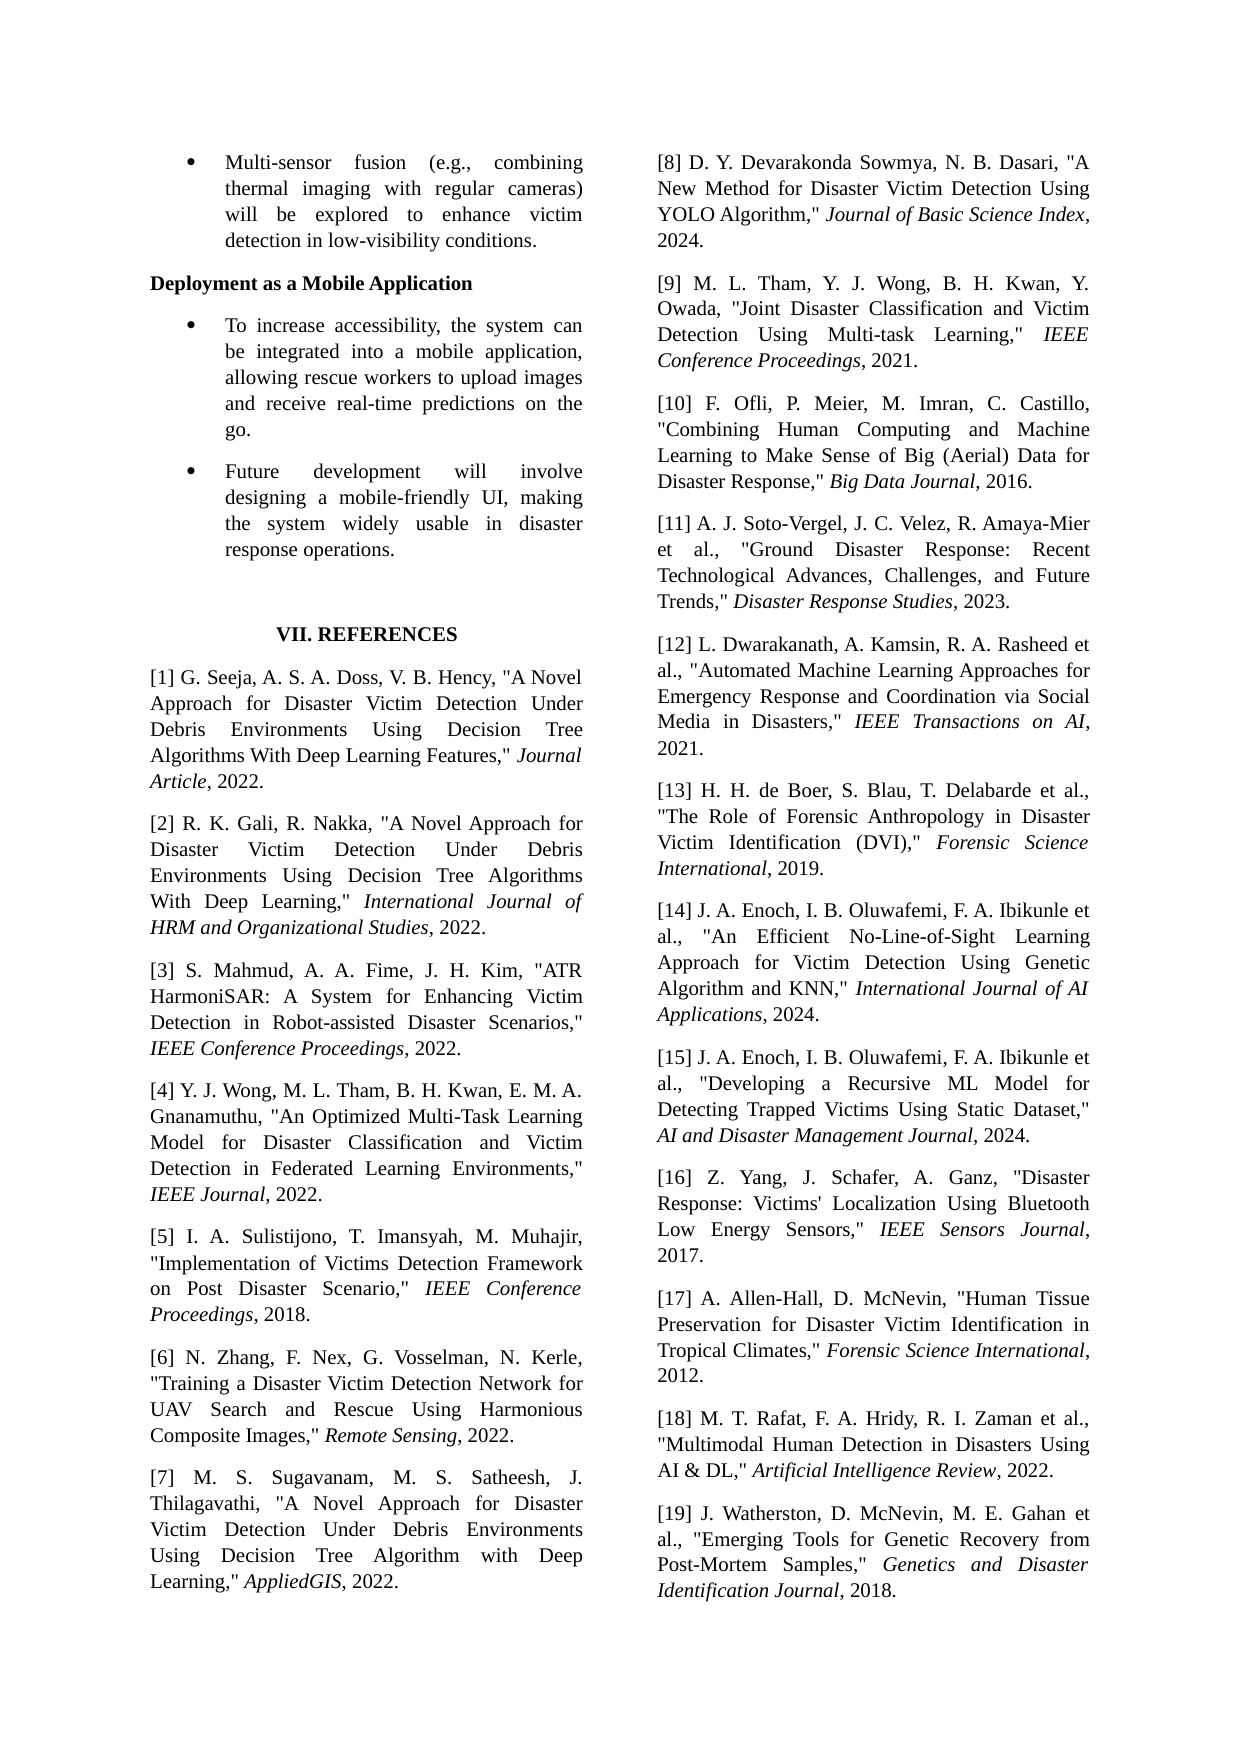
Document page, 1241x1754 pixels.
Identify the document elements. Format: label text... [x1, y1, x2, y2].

text [9] M. L. Tham, Y. J. Wong, B. H. Kwan, Y. Owada, "Joint Disaster Classification and Victim Detection Using Multi-task Learning," IEEE Conference Proceedings, 2021. [657, 270, 1090, 372]
text [2] R. K. Gali, R. Nakka, "A Novel Approach for Disaster Victim Detection Under Debris Environments Using Decision Tree Algorithms With Deep Learning," International Journal of HRM and Organizational Studies, 2022. [150, 811, 583, 939]
text VII. REFERENCES [150, 622, 583, 646]
list To increase accessibility, the system can be integrated into a mobile application, allowing rescue workers to upload images and receive real-time predictions on the go. [187, 313, 583, 441]
text [17] A. Allen-Hall, D. McNevin, "Human Tissue Preservation for Disaster Victim Identification in Tropical Climates," Forensic Science International, 2012. [657, 1286, 1090, 1387]
list Multi-sensor fusion (e.g., combining thermal imaging with regular cameras) will be explored to enhance victim detection in low-visibility conditions. [187, 150, 583, 252]
text [16] Z. Yang, J. Schafer, A. Ganz, "Disaster Response: Victims' Localization Using Bluetooth Low Energy Sensors," IEEE Sensors Journal, 2017. [657, 1165, 1090, 1267]
text [4] Y. J. Wong, M. L. Tham, B. H. Kwan, E. M. A. Gnanamuthu, "An Optimized Multi-Task Learning Model for Disaster Classification and Victim Detection in Federated Learning Environments," IEEE Journal, 2022. [150, 1078, 583, 1206]
text [18] M. T. Rafat, F. A. Hridy, R. I. Zaman et al., "Multimodal Human Detection in Disasters Using AI & DL," Artificial Intelligence Review, 2022. [657, 1406, 1090, 1482]
text [11] A. J. Soto-Vergel, J. C. Velez, R. Amaya-Mier et al., "Ground Disaster Response: Recent Technological Advances, Challenges, and Future Trends," Disaster Response Studies, 2023. [657, 511, 1090, 613]
text [15] J. A. Enoch, I. B. Oluwafemi, F. A. Ibikunle et al., "Developing a Recursive ML Model for Detecting Trapped Victims Using Static Dataset," AI and Disaster Management Journal, 2024. [657, 1045, 1090, 1147]
list Future development will involve designing a mobile-friendly UI, making the system widely usable in disaster response operations. [187, 459, 583, 561]
text [5] I. A. Sulistijono, T. Imansyah, M. Muhajir, "Implementation of Victims Detection Framework on Post Disaster Scenario," IEEE Conference Proceedings, 2018. [150, 1224, 583, 1326]
text [14] J. A. Enoch, I. B. Oluwafemi, F. A. Ibikunle et al., "An Efficient No-Line-of-Sight Learning Approach for Victim Detection Using Genetic Algorithm and KNN," International Journal of AI Applications, 2024. [657, 898, 1090, 1026]
text [3] S. Mahmud, A. A. Fime, J. H. Kim, "ATR HarmoniSAR: A System for Enhancing Victim Detection in Robot-assisted Disaster Scenarios," IEEE Conference Proceedings, 2022. [150, 958, 583, 1059]
text [10] F. Ofli, P. Meier, M. Imran, C. Castillo, "Combining Human Computing and Machine Learning to Make Sense of Big (Aerial) Data for Disaster Response," Big Data Journal, 2016. [657, 391, 1090, 493]
text [1] G. Seeja, A. S. A. Doss, V. B. Hency, "A Novel Approach for Disaster Victim Detection Under Debris Environments Using Decision Tree Algorithms With Deep Learning Features," Journal Article, 2022. [150, 665, 583, 793]
text [13] H. H. de Boer, S. Blau, T. Delabarde et al., "The Role of Forensic Anthropology in Disaster Victim Identification (DVI)," Forensic Science International, 2019. [657, 778, 1090, 880]
text [12] L. Dwarakanath, A. Kamsin, R. A. Rasheed et al., "Automated Machine Learning Approaches for Emergency Response and Coordination via Social Media in Disasters," IEEE Transactions on AI, 2021. [657, 632, 1090, 759]
text Deployment as a Mobile Application [150, 270, 583, 294]
text [7] M. S. Sugavanam, M. S. Satheesh, J. Thilagavathi, "A Novel Approach for Disaster Victim Detection Under Debris Environments Using Decision Tree Algorithm with Deep Learning," AppliedGIS, 2022. [150, 1465, 583, 1593]
text [8] D. Y. Devarakonda Sowmya, N. B. Dasari, "A New Method for Disaster Victim Detection Using YOLO Algorithm," Journal of Basic Science Index, 2024. [657, 150, 1090, 252]
text [19] J. Watherston, D. McNevin, M. E. Gahan et al., "Emerging Tools for Genetic Recovery from Post-Mortem Samples," Genetics and Disaster Identification Journal, 2018. [657, 1501, 1090, 1602]
text [6] N. Zhang, F. Nex, G. Vosselman, N. Kerle, "Training a Disaster Victim Detection Network for UAV Search and Rescue Using Harmonious Composite Images," Remote Sensing, 2022. [150, 1345, 583, 1447]
